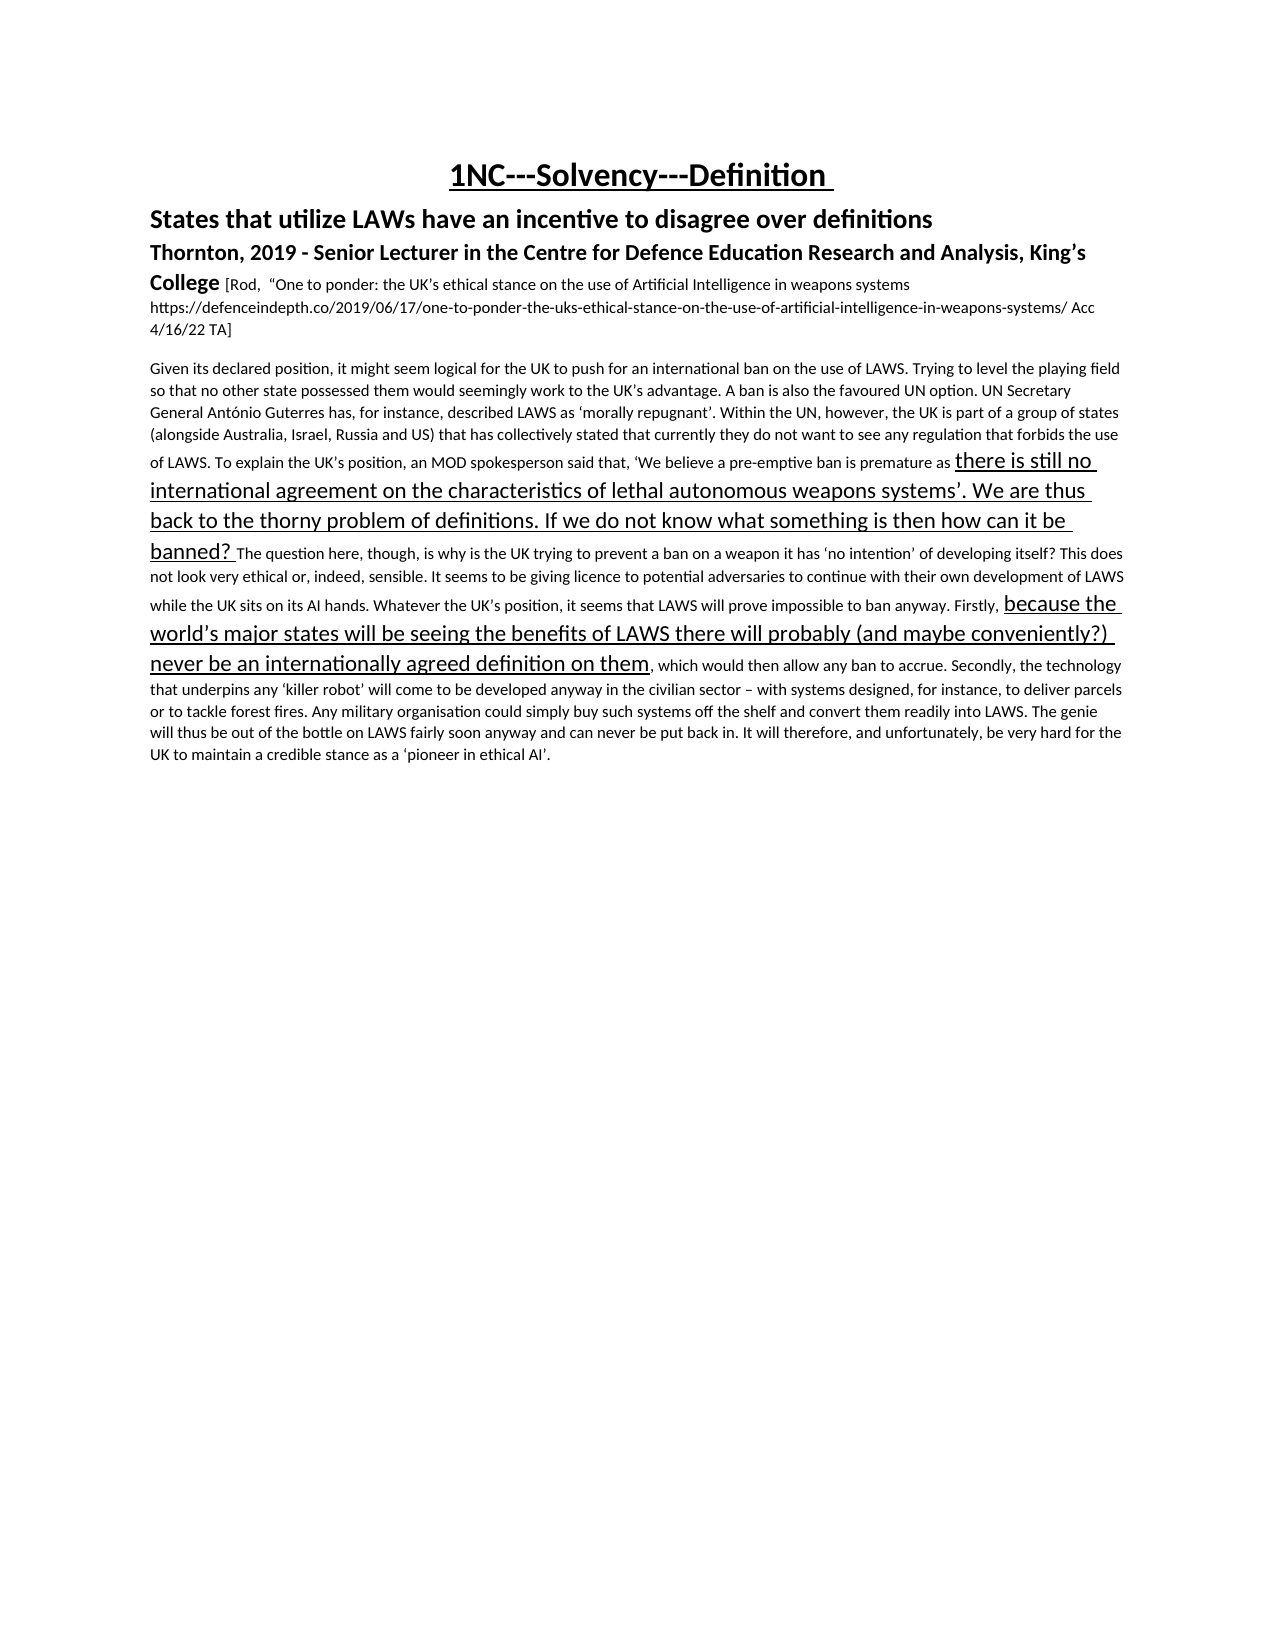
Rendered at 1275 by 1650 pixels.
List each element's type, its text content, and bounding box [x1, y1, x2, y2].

subtitle 1NC---Solvency---Definition [150, 154, 1125, 195]
text Thornton, 2019 - Senior Lecturer in the Centre for Defence Education Research and Analysis, King’s College [Rod, “One to ponder: the UK’s ethical stance on the use of Artificial Intelligence in weapons systems https://defenceindepth.co/2019/06/17/one-to-ponder-the-uks-ethical-stance-on-the-use-of-artificial-intelligence-in-weapons-systems/ Acc 4/16/22 TA] [150, 238, 1125, 340]
text Given its declared position, it might seem logical for the UK to push for an international ban on the use of LAWS. Trying to level the playing field so that no other state possessed them would seemingly work to the UK’s advantage. A ban is also the favoured UN option. UN Secretary General António Guterres has, for instance, described LAWS as ‘morally repugnant’. Within the UN, however, the UK is part of a group of states (alongside Australia, Israel, Russia and US) that has collectively stated that currently they do not want to see any regulation that forbids the use of LAWS. To explain the UK’s position, an MOD spokesperson said that, ‘We believe a pre-emptive ban is premature as there is still no international agreement on the characteristics of lethal autonomous weapons systems’. We are thus back to the thorny problem of definitions. If we do not know what something is then how can it be banned? The question here, though, is why is the UK trying to prevent a ban on a weapon it has ‘no intention’ of developing itself? This does not look very ethical or, indeed, sensible. It seems to be giving licence to potential adversaries to continue with their own development of LAWS while the UK sits on its AI hands. Whatever the UK’s position, it seems that LAWS will prove impossible to ban anyway. Firstly, because the world’s major states will be seeing the benefits of LAWS there will probably (and maybe conveniently?) never be an internationally agreed definition on them, which would then allow any ban to accrue. Secondly, the technology that underpins any ‘killer robot’ will come to be developed anyway in the civilian sector – with systems designed, for instance, to deliver parcels or to tackle forest fires. Any military organisation could simply buy such systems off the shelf and convert them readily into LAWS. The genie will thus be out of the bottle on LAWS fairly soon anyway and can never be put back in. It will therefore, and unfortunately, be very hard for the UK to maintain a credible stance as a ‘pioneer in ethical AI’. [150, 358, 1125, 765]
subtitle States that utilize LAWs have an incentive to disagree over definitions [150, 202, 1125, 235]
